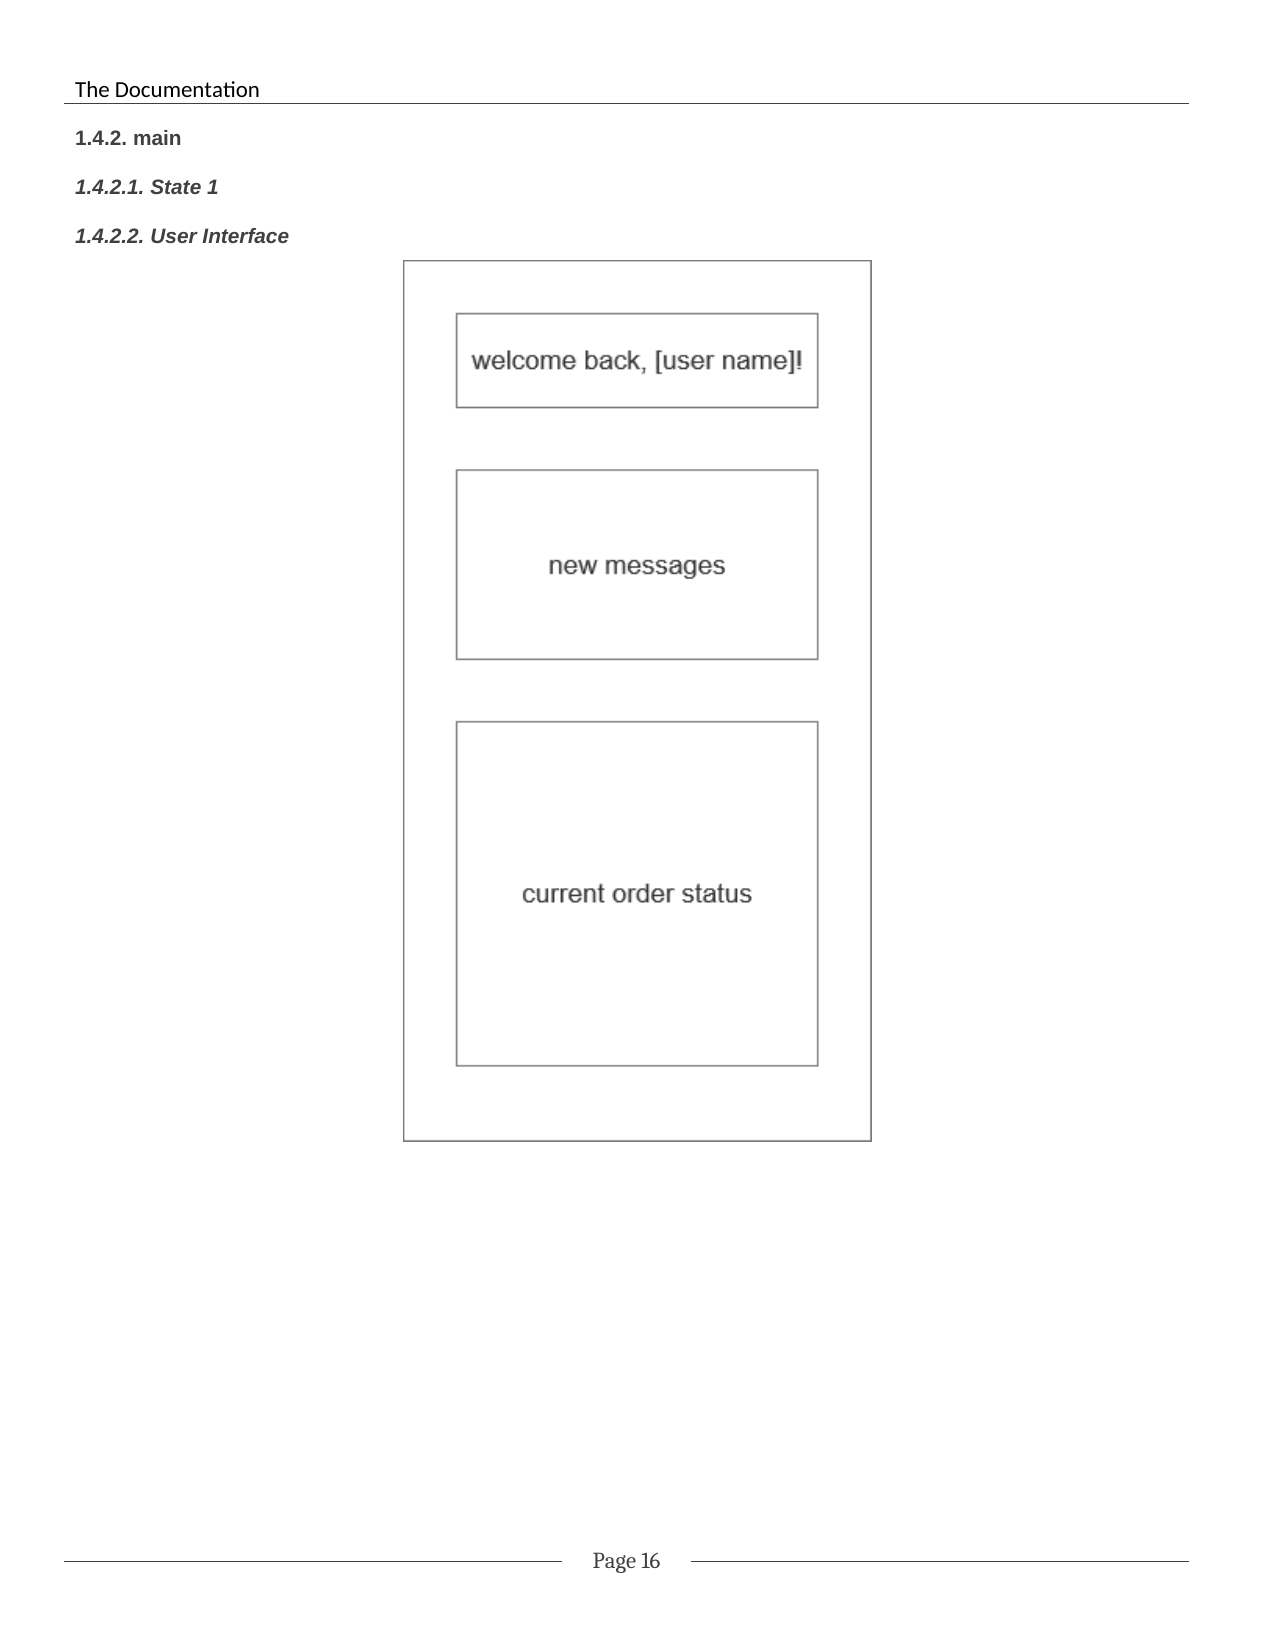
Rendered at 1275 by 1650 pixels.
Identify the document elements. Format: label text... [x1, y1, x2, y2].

picture [403, 260, 872, 1142]
subtitle User Interface [75, 224, 1200, 248]
subtitle State 1 [75, 175, 1200, 199]
subtitle main [75, 126, 1200, 150]
